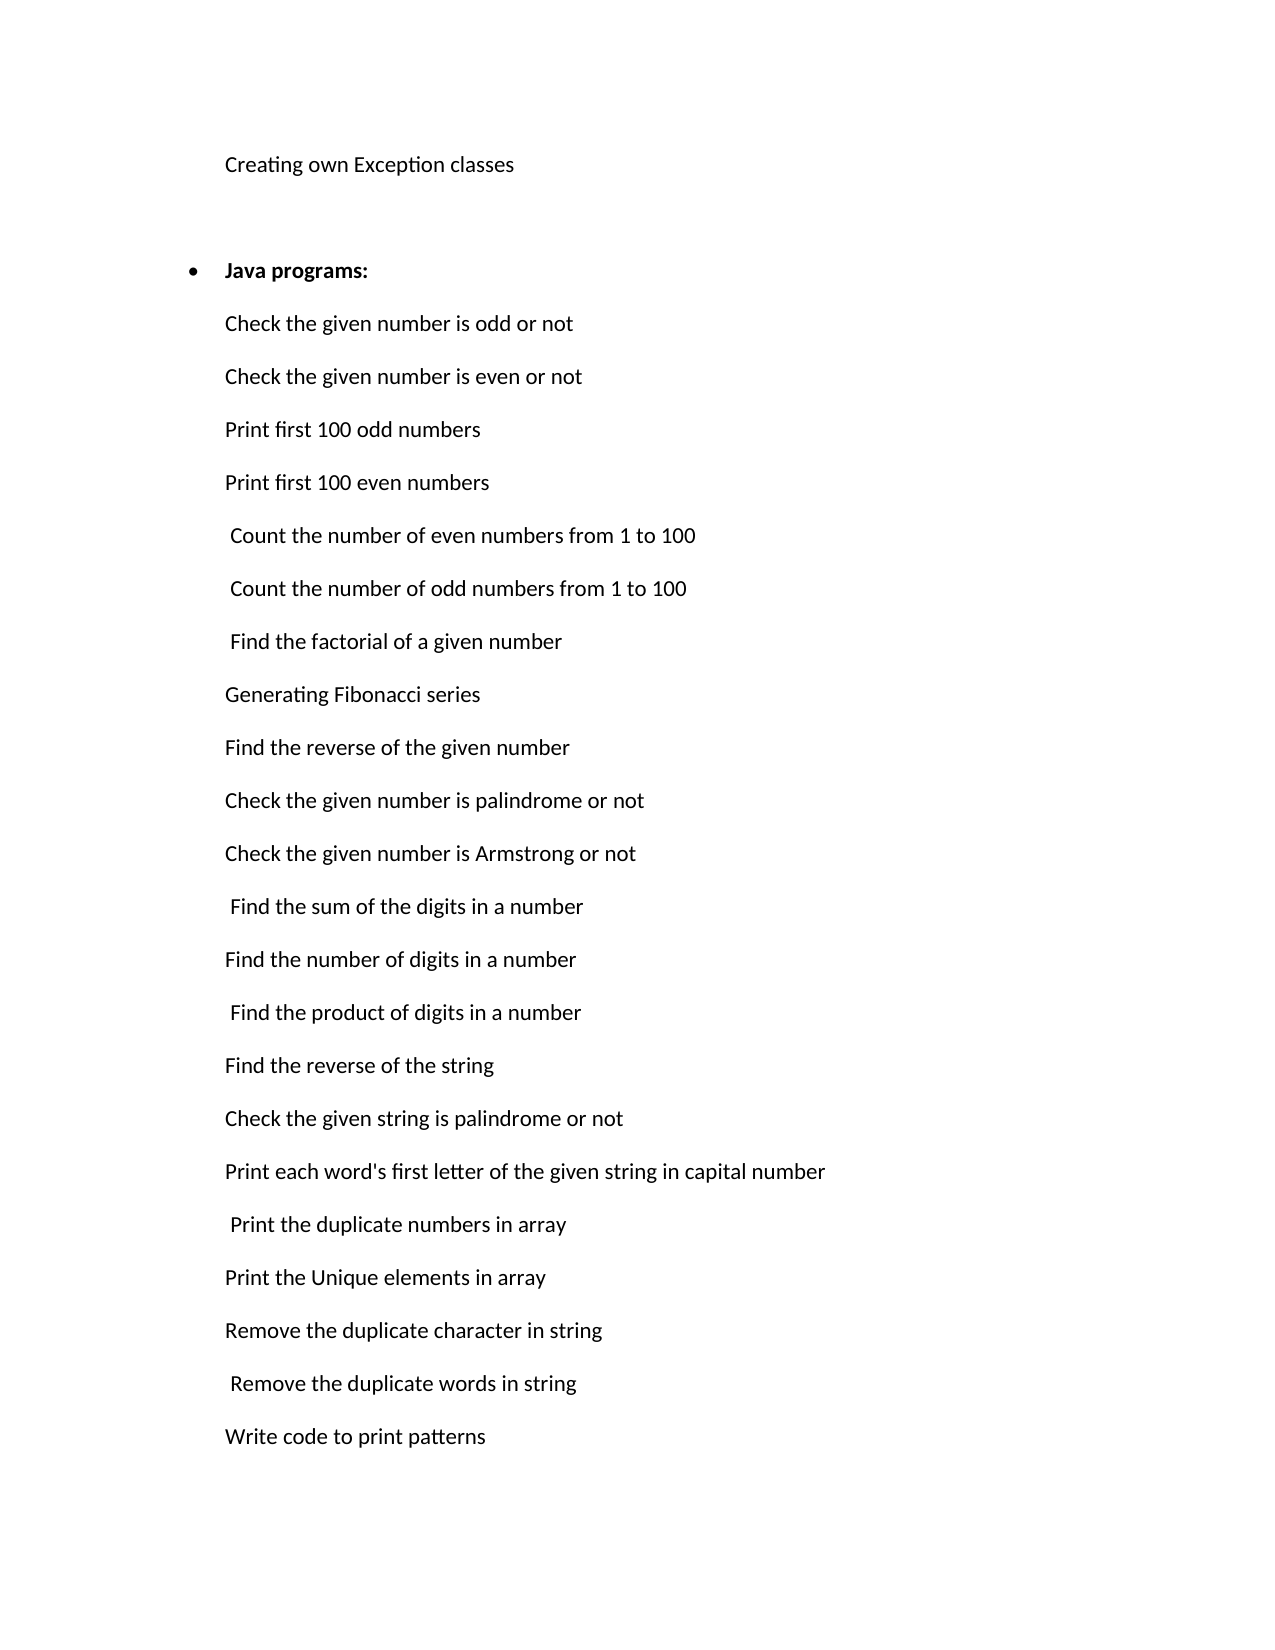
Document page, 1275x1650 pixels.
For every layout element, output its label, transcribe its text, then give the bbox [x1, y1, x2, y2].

list Java programs: [187, 256, 1125, 284]
text Print each word's first letter of the given string in capital number [150, 1157, 1125, 1185]
text Print first 100 odd numbers [150, 415, 1125, 443]
text Check the given number is palindrome or not [150, 786, 1125, 814]
text Check the given number is even or not [150, 362, 1125, 390]
text Generating Fibonacci series [150, 680, 1125, 708]
text Write code to print patterns [150, 1422, 1125, 1451]
text Count the number of odd numbers from 1 to 100 [150, 574, 1125, 602]
text Find the sum of the digits in a number [150, 892, 1125, 920]
text Find the product of digits in a number [150, 998, 1125, 1026]
text Print first 100 even numbers [150, 468, 1125, 496]
text Find the reverse of the given number [150, 733, 1125, 761]
text Remove the duplicate words in string [150, 1369, 1125, 1397]
text Remove the duplicate character in string [150, 1316, 1125, 1344]
text Check the given number is odd or not [150, 309, 1125, 337]
text Find the factorial of a given number [150, 627, 1125, 655]
text Check the given number is Armstrong or not [150, 839, 1125, 867]
text Find the number of digits in a number [150, 945, 1125, 973]
text Find the reverse of the string [150, 1051, 1125, 1079]
text Check the given string is palindrome or not [150, 1104, 1125, 1132]
text Count the number of even numbers from 1 to 100 [150, 521, 1125, 549]
text Creating own Exception classes [150, 150, 1125, 178]
text Print the Unique elements in array [150, 1263, 1125, 1291]
text Print the duplicate numbers in array [150, 1210, 1125, 1238]
